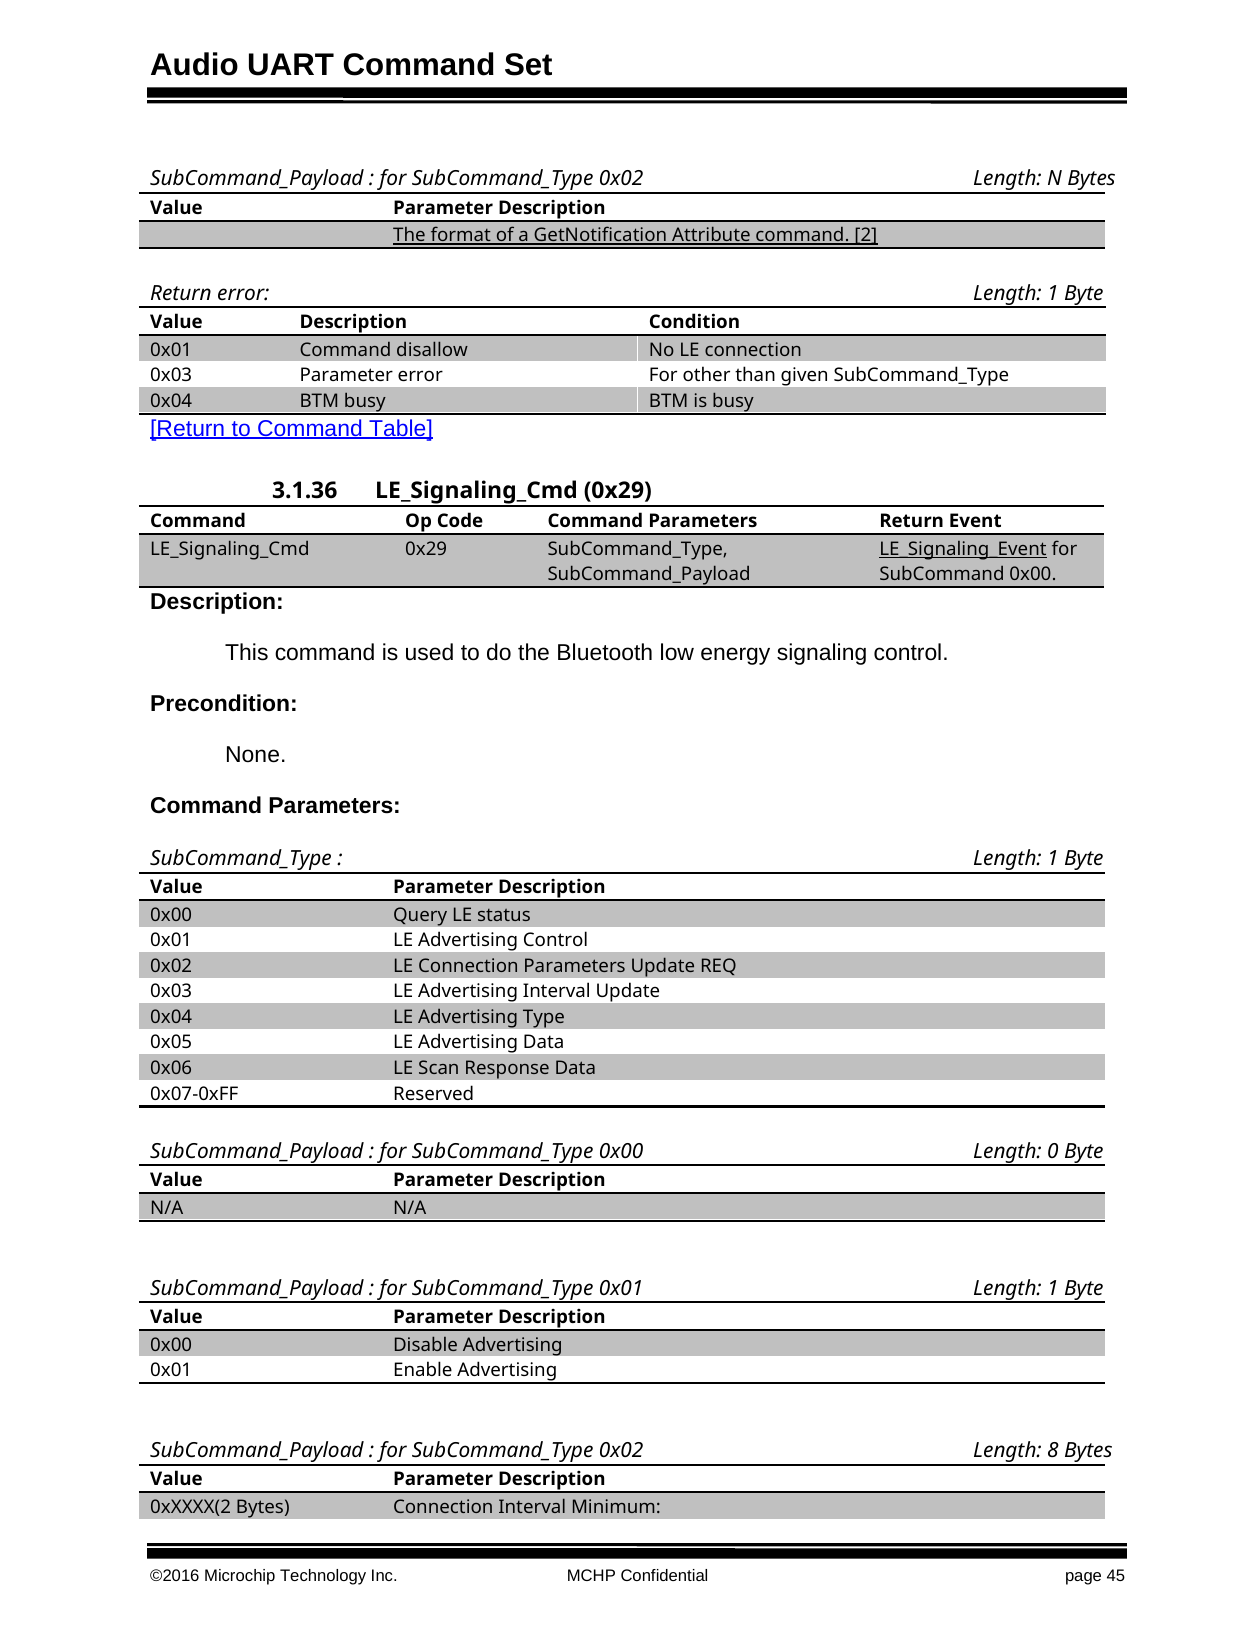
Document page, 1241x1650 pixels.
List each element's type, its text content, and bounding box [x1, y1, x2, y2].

text None. [150, 741, 1125, 767]
text Precondition: [150, 690, 1125, 716]
text This command is used to do the Bluetooth low energy signaling control. [150, 639, 1125, 665]
subtitle LE_Signaling_Cmd (0x29) [272, 474, 1125, 505]
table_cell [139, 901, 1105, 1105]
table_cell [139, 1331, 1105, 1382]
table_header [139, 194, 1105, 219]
text Return error: Length: 1 Byte [150, 278, 1125, 306]
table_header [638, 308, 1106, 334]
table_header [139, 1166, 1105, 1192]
text [Return to Command Table] [150, 414, 1125, 441]
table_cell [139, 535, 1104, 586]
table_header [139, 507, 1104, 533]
text SubCommand_Payload : for SubCommand_Type 0x02 Length: N Bytes [150, 163, 1125, 192]
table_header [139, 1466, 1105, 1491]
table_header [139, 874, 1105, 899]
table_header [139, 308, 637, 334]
text Command Parameters: [150, 792, 1125, 818]
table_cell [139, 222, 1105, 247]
text Description: [150, 588, 1125, 614]
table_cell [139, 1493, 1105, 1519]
text SubCommand_Payload : for SubCommand_Type 0x01 Length: 1 Byte [150, 1273, 1125, 1301]
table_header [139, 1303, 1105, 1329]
text SubCommand_Payload : for SubCommand_Type 0x02 Length: 8 Bytes [150, 1435, 1125, 1463]
text SubCommand_Payload : for SubCommand_Type 0x00 Length: 0 Byte [150, 1136, 1125, 1164]
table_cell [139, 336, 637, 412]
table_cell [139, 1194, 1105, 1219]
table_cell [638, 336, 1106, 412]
text SubCommand_Type : Length: 1 Byte [150, 843, 1125, 872]
